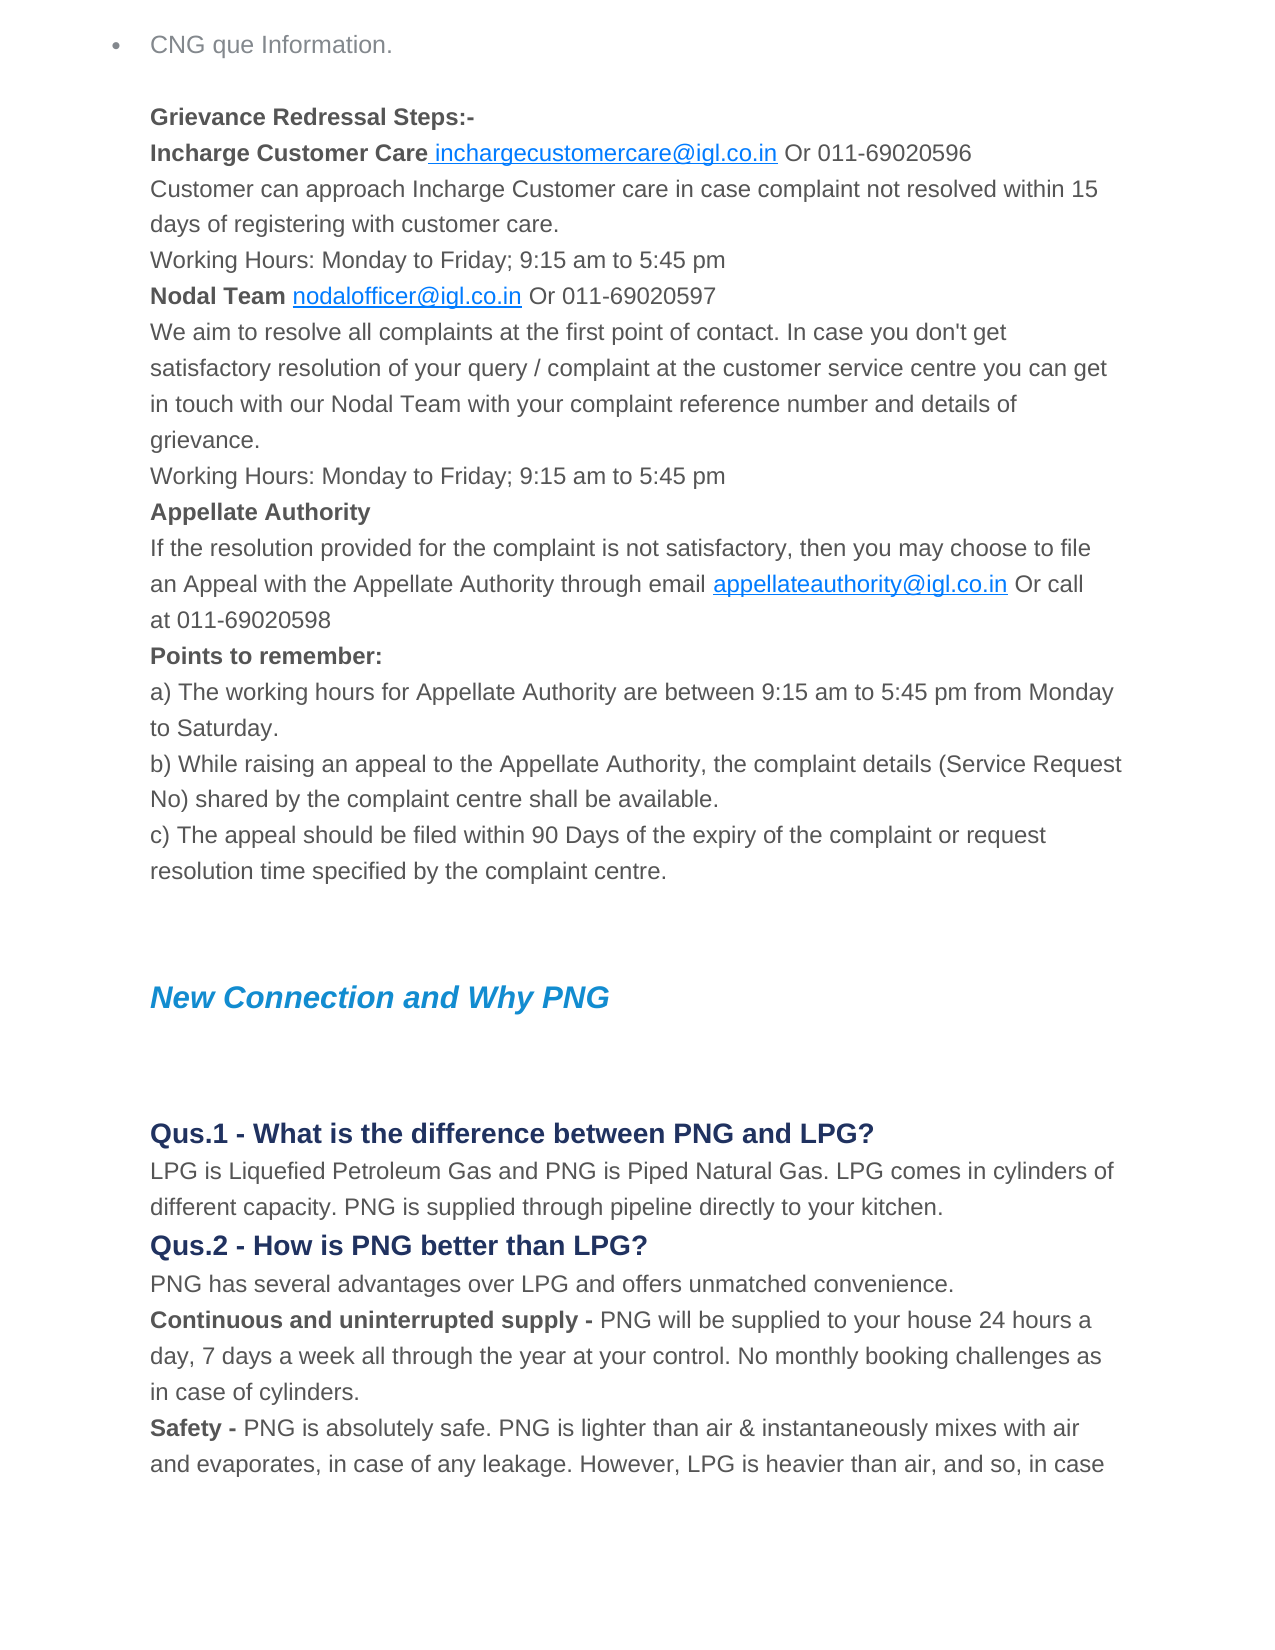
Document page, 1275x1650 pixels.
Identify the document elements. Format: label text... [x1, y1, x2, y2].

text Incharge Customer Care inchargecustomercare@igl.co.in Or 011-69020596 [150, 130, 1125, 166]
list CNG que Information. [112, 29, 1125, 58]
subtitle New Connection and Why PNG [150, 979, 1125, 1014]
text Customer can approach Incharge Customer care in case complaint not resolved within 15 days of registering with customer care. [150, 166, 1125, 238]
text Working Hours: Monday to Friday; 9:15 am to 5:45 pm [150, 454, 1125, 489]
text If the resolution provided for the complaint is not satisfactory, then you may choose to file an Appeal with the Appellate Authority through email appellateauthority@igl.co.in Or call at 011-69020598 [150, 526, 1125, 633]
text We aim to resolve all complaints at the first point of contact. In case you don't get satisfactory resolution of your query / complaint at the customer service centre you can get in touch with our Nodal Team with your complaint reference number and details of grievance. [150, 310, 1125, 454]
text Qus.2 - How is PNG better than LPG? [150, 1221, 1125, 1261]
text c) The appeal should be filed within 90 Days of the expiry of the complaint or request resolution time specified by the complaint centre. [150, 813, 1125, 885]
text Points to remember: [150, 633, 1125, 669]
text Working Hours: Monday to Friday; 9:15 am to 5:45 pm [150, 238, 1125, 274]
text LPG is Liquefied Petroleum Gas and PNG is Piped Natural Gas. LPG comes in cylinders of different capacity. PNG is supplied through pipeline directly to your kitchen. [150, 1149, 1125, 1221]
text b) While raising an appeal to the Appellate Authority, the complaint details (Service Request No) shared by the complaint centre shall be available. [150, 741, 1125, 813]
text Grievance Redressal Steps:- [150, 94, 1125, 130]
text a) The working hours for Appellate Authority are between 9:15 am to 5:45 pm from Monday to Saturday. [150, 669, 1125, 741]
text Nodal Team nodalofficer@igl.co.in Or 011-69020597 [150, 274, 1125, 310]
text PNG has several advantages over LPG and offers unmatched convenience. [150, 1261, 1125, 1297]
text Qus.1 - What is the difference between PNG and LPG? [150, 1108, 1125, 1149]
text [150, 1405, 1125, 1477]
text Appellate Authority [150, 489, 1125, 526]
text Continuous and uninterrupted supply - PNG will be supplied to your house 24 hours a day, 7 days a week all through the year at your control. No monthly booking challenges as in case of cylinders. [150, 1297, 1125, 1405]
